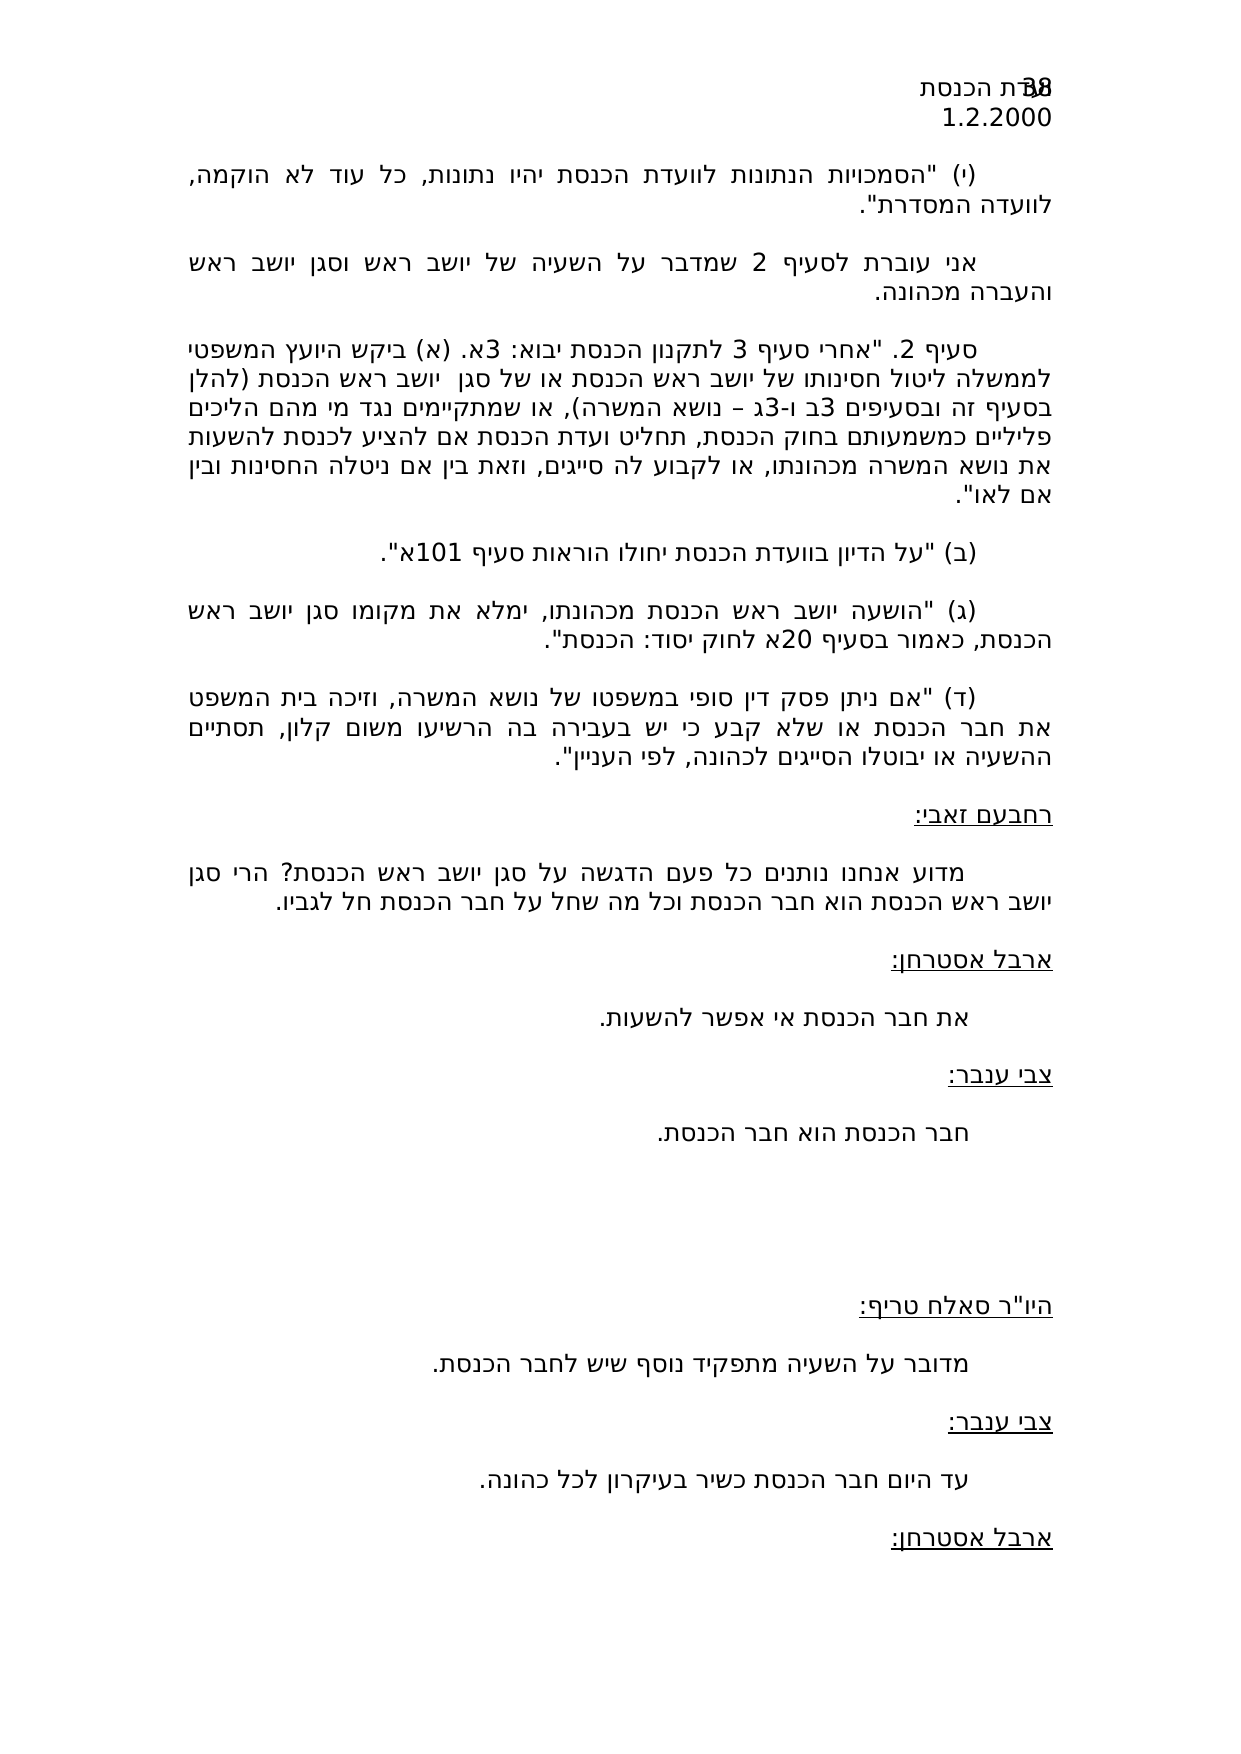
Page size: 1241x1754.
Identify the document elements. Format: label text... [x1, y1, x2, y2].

text צבי ענבר: [187, 1407, 1053, 1436]
text ארבל אסטרחן: [187, 1523, 1053, 1552]
text (י) "הסמכויות הנתונות לוועדת הכנסת יהיו נתונות, כל עוד לא הוקמה, לוועדה המסדרת". [187, 161, 1053, 219]
text מדוע אנחנו נותנים כל פעם הדגשה על סגן יושב ראש הכנסת? הרי סגן יושב ראש הכנסת הוא חבר הכנסת וכל מה שחל על חבר הכנסת חל לגביו. [187, 858, 1053, 916]
text ארבל אסטרחן: [187, 945, 1053, 974]
text חבר הכנסת הוא חבר הכנסת. [187, 1118, 1053, 1148]
text (ד) "אם ניתן פסק דין סופי במשפטו של נושא המשרה, וזיכה בית המשפט את חבר הכנסת או שלא קבע כי יש בעבירה בה הרשיעו משום קלון, תסתיים ההשעיה או יבוטלו הסייגים לכהונה, לפי העניין". [187, 683, 1053, 771]
text עד היום חבר הכנסת כשיר בעיקרון לכל כהונה. [187, 1465, 1053, 1494]
text (ג) "הושעה יושב ראש הכנסת מכהונתו, ימלא את מקומו סגן יושב ראש הכנסת, כאמור בסעיף 20א לחוק יסוד: הכנסת". [187, 596, 1053, 655]
text אני עוברת לסעיף 2 שמדבר על השעיה של יושב ראש וסגן יושב ראש והעברה מכהונה. [187, 248, 1053, 306]
text סעיף 2. "אחרי סעיף 3 לתקנון הכנסת יבוא: 3א. (א) ביקש היועץ המשפטי לממשלה ליטול חסינותו של יושב ראש הכנסת או של סגן יושב ראש הכנסת (להלן בסעיף זה ובסעיפים 3ב ו-3ג – נושא המשרה), או שמתקיימים נגד מי מהם הליכים פליליים כמשמעותם בחוק הכנסת, תחליט ועדת הכנסת אם להציע לכנסת להשעות את נושא המשרה מכהונתו, או לקבוע לה סייגים, וזאת בין אם ניטלה החסינות ובין אם לאו". [187, 335, 1053, 510]
text רחבעם זאבי: [187, 800, 1053, 829]
text צבי ענבר: [187, 1061, 1053, 1090]
text היו"ר סאלח טריף: [187, 1291, 1053, 1321]
text (ב) "על הדיון בוועדת הכנסת יחולו הוראות סעיף 101א". [187, 538, 1053, 568]
text את חבר הכנסת אי אפשר להשעות. [187, 1003, 1053, 1032]
text מדובר על השעיה מתפקיד נוסף שיש לחבר הכנסת. [187, 1349, 1053, 1378]
